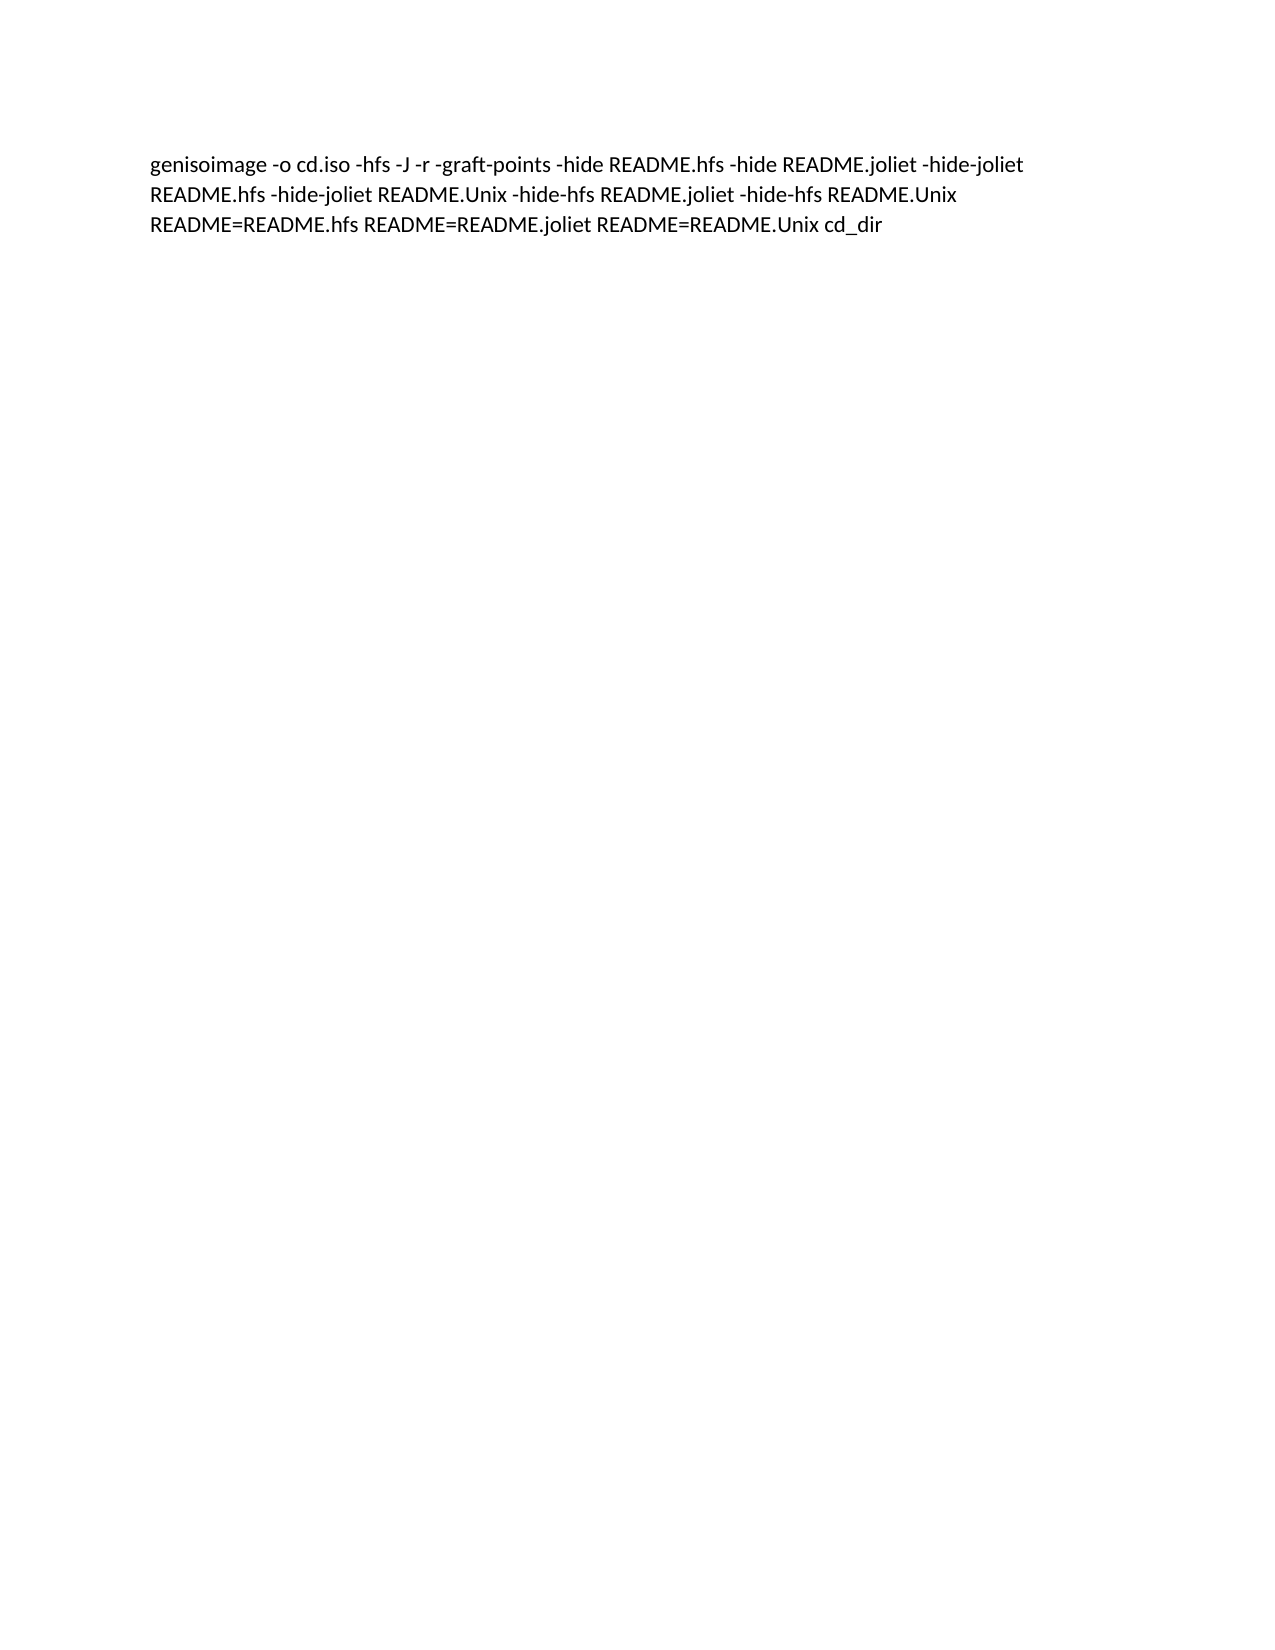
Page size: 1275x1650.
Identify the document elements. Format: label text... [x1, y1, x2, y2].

text genisoimage -o cd.iso -hfs -J -r -graft-points -hide README.hfs -hide README.joliet -hide-joliet README.hfs -hide-joliet README.Unix -hide-hfs README.joliet -hide-hfs README.Unix README=README.hfs README=README.joliet README=README.Unix cd_dir [150, 150, 1125, 238]
